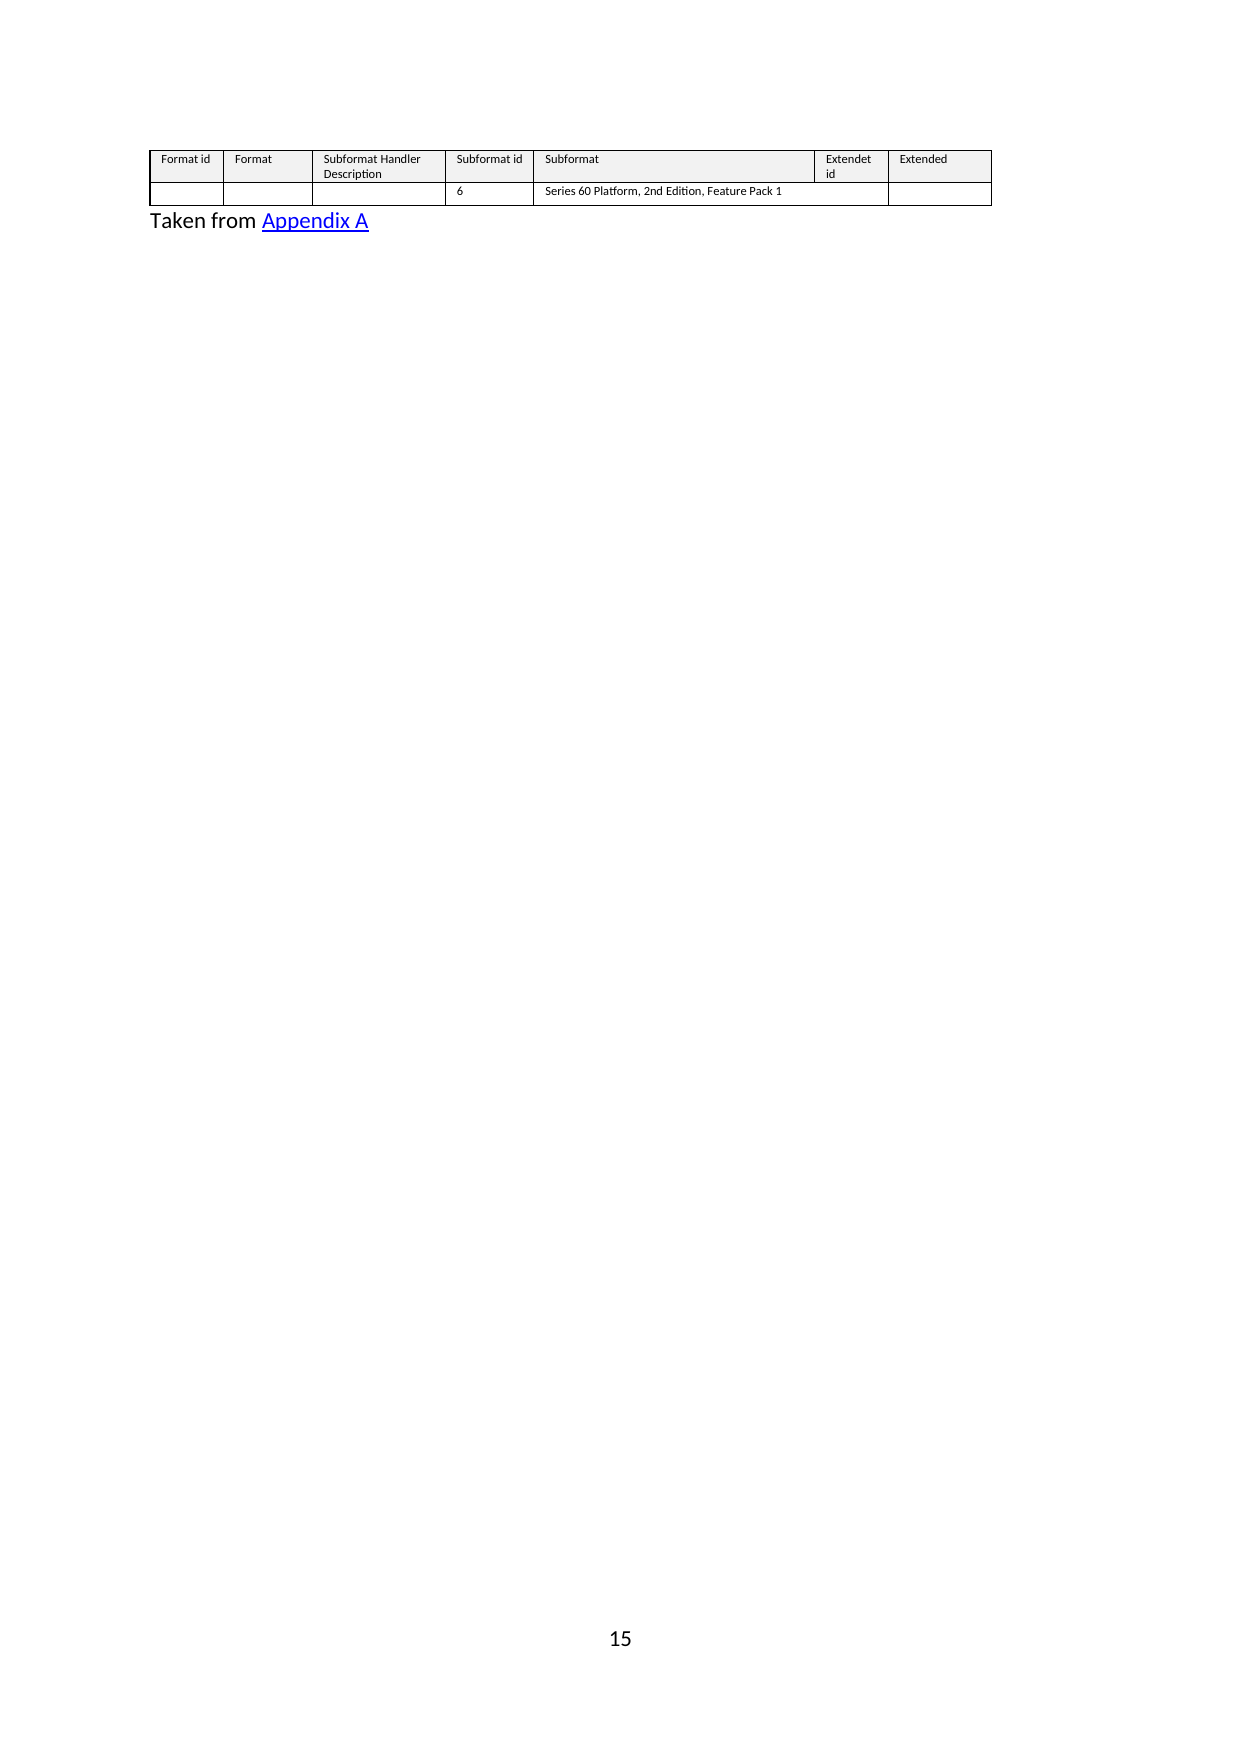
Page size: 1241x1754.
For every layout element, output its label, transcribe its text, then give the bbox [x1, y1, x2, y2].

table_cell [889, 183, 991, 205]
table_cell Series 60 Platform, 2nd Edition, Feature Pack 1 [534, 183, 888, 205]
table_cell 6 [446, 183, 533, 205]
text Taken from Appendix A [150, 206, 1090, 234]
table_header Subformat [534, 151, 814, 182]
table_header Format [224, 151, 312, 182]
table_header Subformat Handler Description [313, 151, 445, 182]
table_header Extended [889, 151, 991, 182]
table_cell [224, 183, 312, 205]
table_cell [151, 183, 223, 205]
table_header Extendet id [815, 151, 888, 182]
table_cell [313, 183, 445, 205]
table_header Subformat id [446, 151, 533, 182]
table_header Format id [151, 151, 223, 182]
